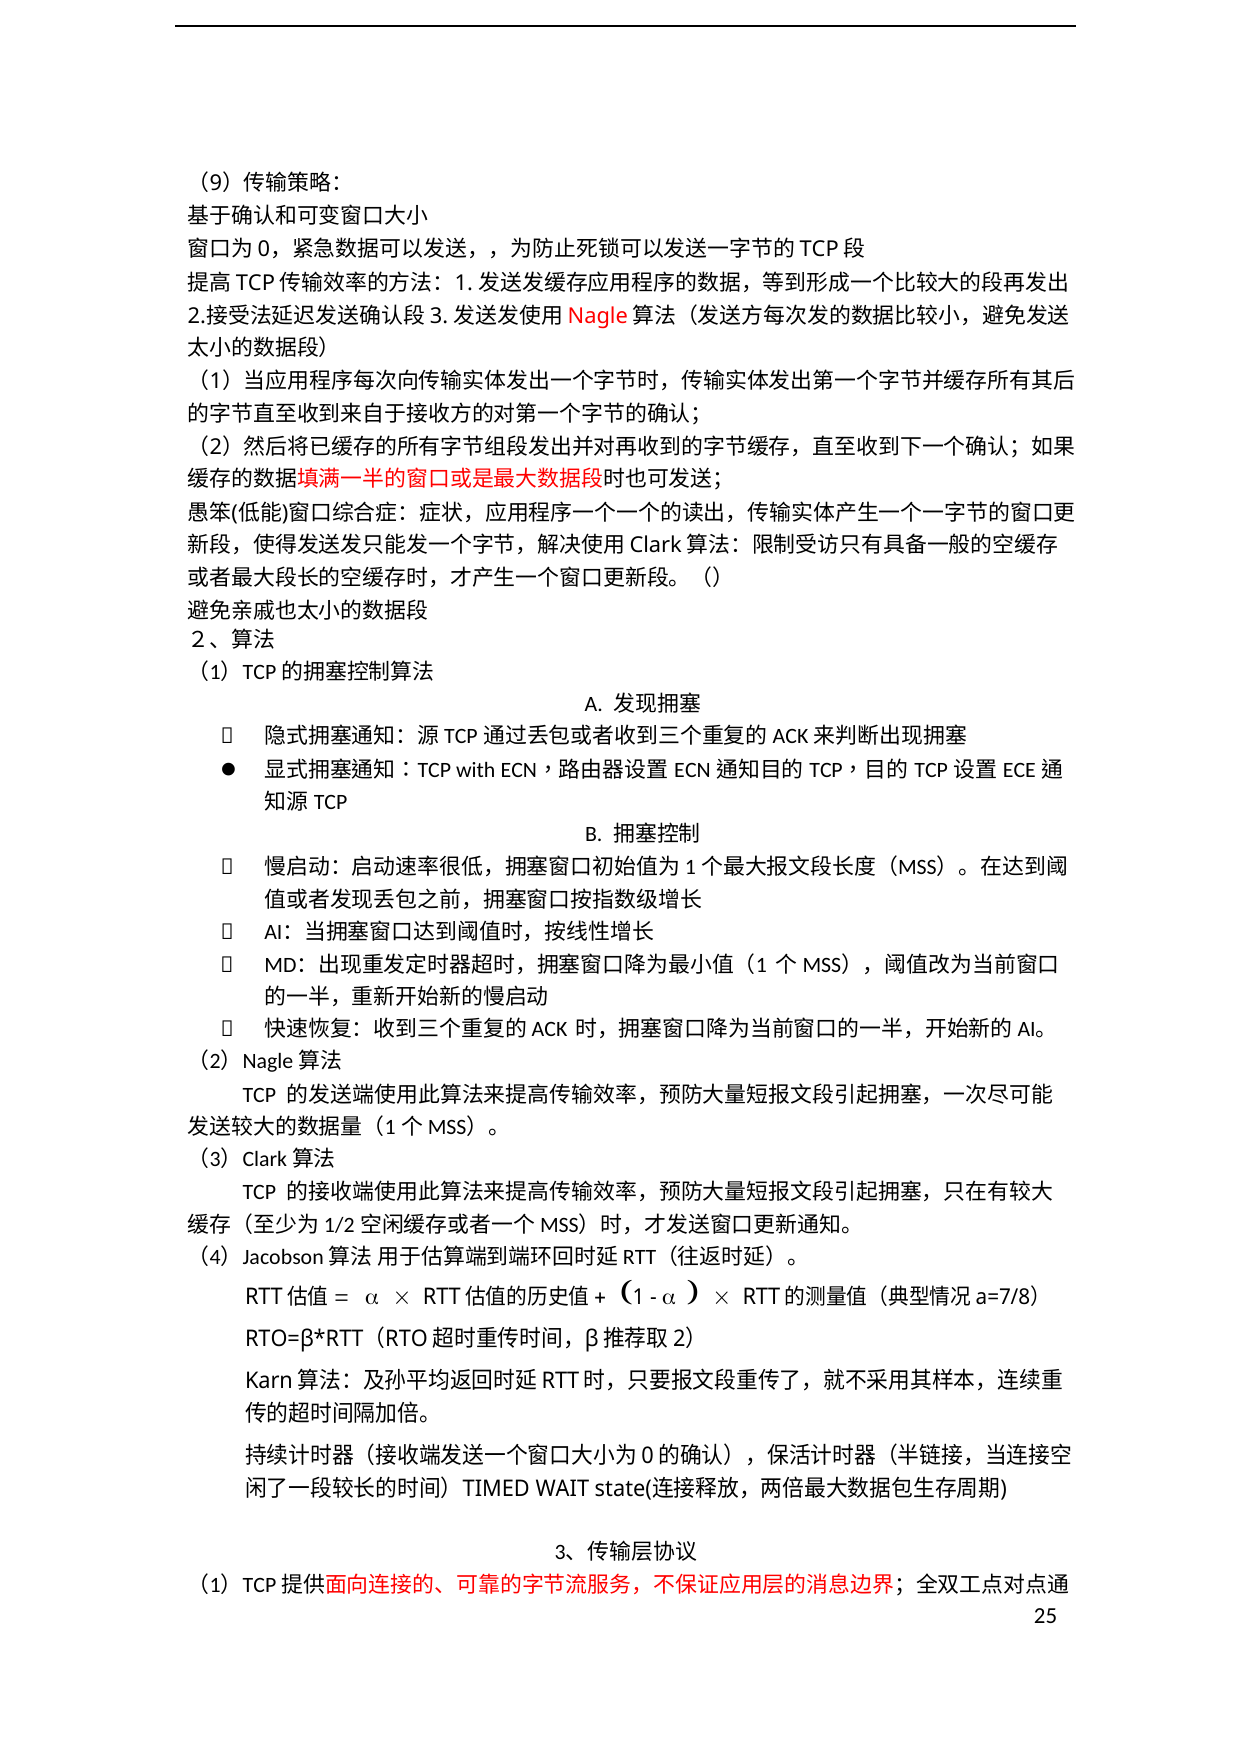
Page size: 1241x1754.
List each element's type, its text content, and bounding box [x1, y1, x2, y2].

list 发现拥塞 [209, 686, 1076, 718]
text  MD：出现重发定时器超时，拥塞窗口降为最小值（1 个 MSS），阈值改为当前窗口 的一半，重新开始新的慢启动 [220, 946, 1076, 1011]
text ２、算法 [187, 624, 1076, 654]
text （2）然后将已缓存的所有字节组段发出并对再收到的字节缓存，直至收到下一个确认；如果缓存的数据填满一半的窗口或是最大数据段时也可发送； [187, 428, 1076, 493]
list 拥塞控制 [209, 816, 1076, 848]
text 避免亲戚也太小的数据段 [187, 592, 1076, 624]
list 显式拥塞通知：TCP with ECN，路由器设置 ECN 通知目的 TCP，目的 TCP 设置 ECE 通 知源 TCP [220, 751, 1076, 816]
text （1）当应用程序每次向传输实体发出一个字节时，传输实体发出第一个字节并缓存所有其后的字节直至收到来自于接收方的对第一个字节的确认； [187, 363, 1076, 428]
text  隐式拥塞通知：源 TCP 通过丢包或者收到三个重复的 ACK 来判断出现拥塞 [220, 718, 1076, 751]
text （4）Jacobson 算法 用于估算端到端环回时延 RTT（往返时延）。 [187, 1239, 1076, 1271]
text 基于确认和可变窗口大小 [187, 198, 1076, 230]
text TCP 的发送端使用此算法来提高传输效率，预防大量短报文段引起拥塞，一次尽可能 发送较大的数据量（1 个 MSS）。 [187, 1076, 1076, 1141]
text （2）Nagle 算法 [187, 1043, 1076, 1076]
text Karn算法：及孙平均返回时延RTT时，只要报文段重传了，就不采用其样本，连续重传的超时间隔加倍。 [245, 1362, 1076, 1428]
text RTO=β*RTT（RTO超时重传时间，β推荐取2） [245, 1320, 1076, 1353]
text  快速恢复：收到三个重复的 ACK 时，拥塞窗口降为当前窗口的一半，开始新的 AI。 [220, 1011, 1076, 1043]
text 愚笨(低能)窗口综合症：症状，应用程序一个一个的读出，传输实体产生一个一字节的窗口更新段，使得发送发只能发一个字节，解决使用Clark算法：限制受访只有具备一般的空缓存或者最大段长的空缓存时，才产生一个窗口更新段。（） [187, 494, 1076, 591]
text RTT估值 RTT估值的历史值 1 - RTT的测量值（典型情况a=7/8） [245, 1279, 1076, 1312]
text （9）传输策略： [187, 164, 1076, 197]
text 提高TCP传输效率的方法：1. 发送发缓存应用程序的数据，等到形成一个比较大的段再发出 [187, 264, 1076, 296]
text （1）TCP 的拥塞控制算法 [187, 654, 1076, 686]
text TCP 的接收端使用此算法来提高传输效率，预防大量短报文段引起拥塞，只在有较大 缓存（至少为 1/2 空闲缓存或者一个 MSS）时，才发送窗口更新通知。 [187, 1174, 1076, 1239]
text 窗口为0，紧急数据可以发送，，为防止死锁可以发送一字节的TCP段 [187, 231, 1076, 263]
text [187, 1566, 1076, 1599]
text 持续计时器（接收端发送一个窗口大小为0的确认），保活计时器（半链接，当连接空闲了一段较长的时间）TIMED WAIT state(连接释放，两倍最大数据包生存周期) [245, 1437, 1076, 1503]
text （3）Clark 算法 [187, 1141, 1076, 1173]
text  慢启动：启动速率很低，拥塞窗口初始值为 1 个最大报文段长度（MSS）。在达到阈 值或者发现丢包之前，拥塞窗口按指数级增长 [220, 849, 1076, 914]
text 2.接受法延迟发送确认段 3. 发送发使用Nagle算法（发送方每次发的数据比较小，避免发送太小的数据段） [187, 297, 1076, 362]
text  AI：当拥塞窗口达到阈值时，按线性增长 [220, 914, 1076, 946]
text 3、传输层协议 [175, 1534, 1076, 1566]
